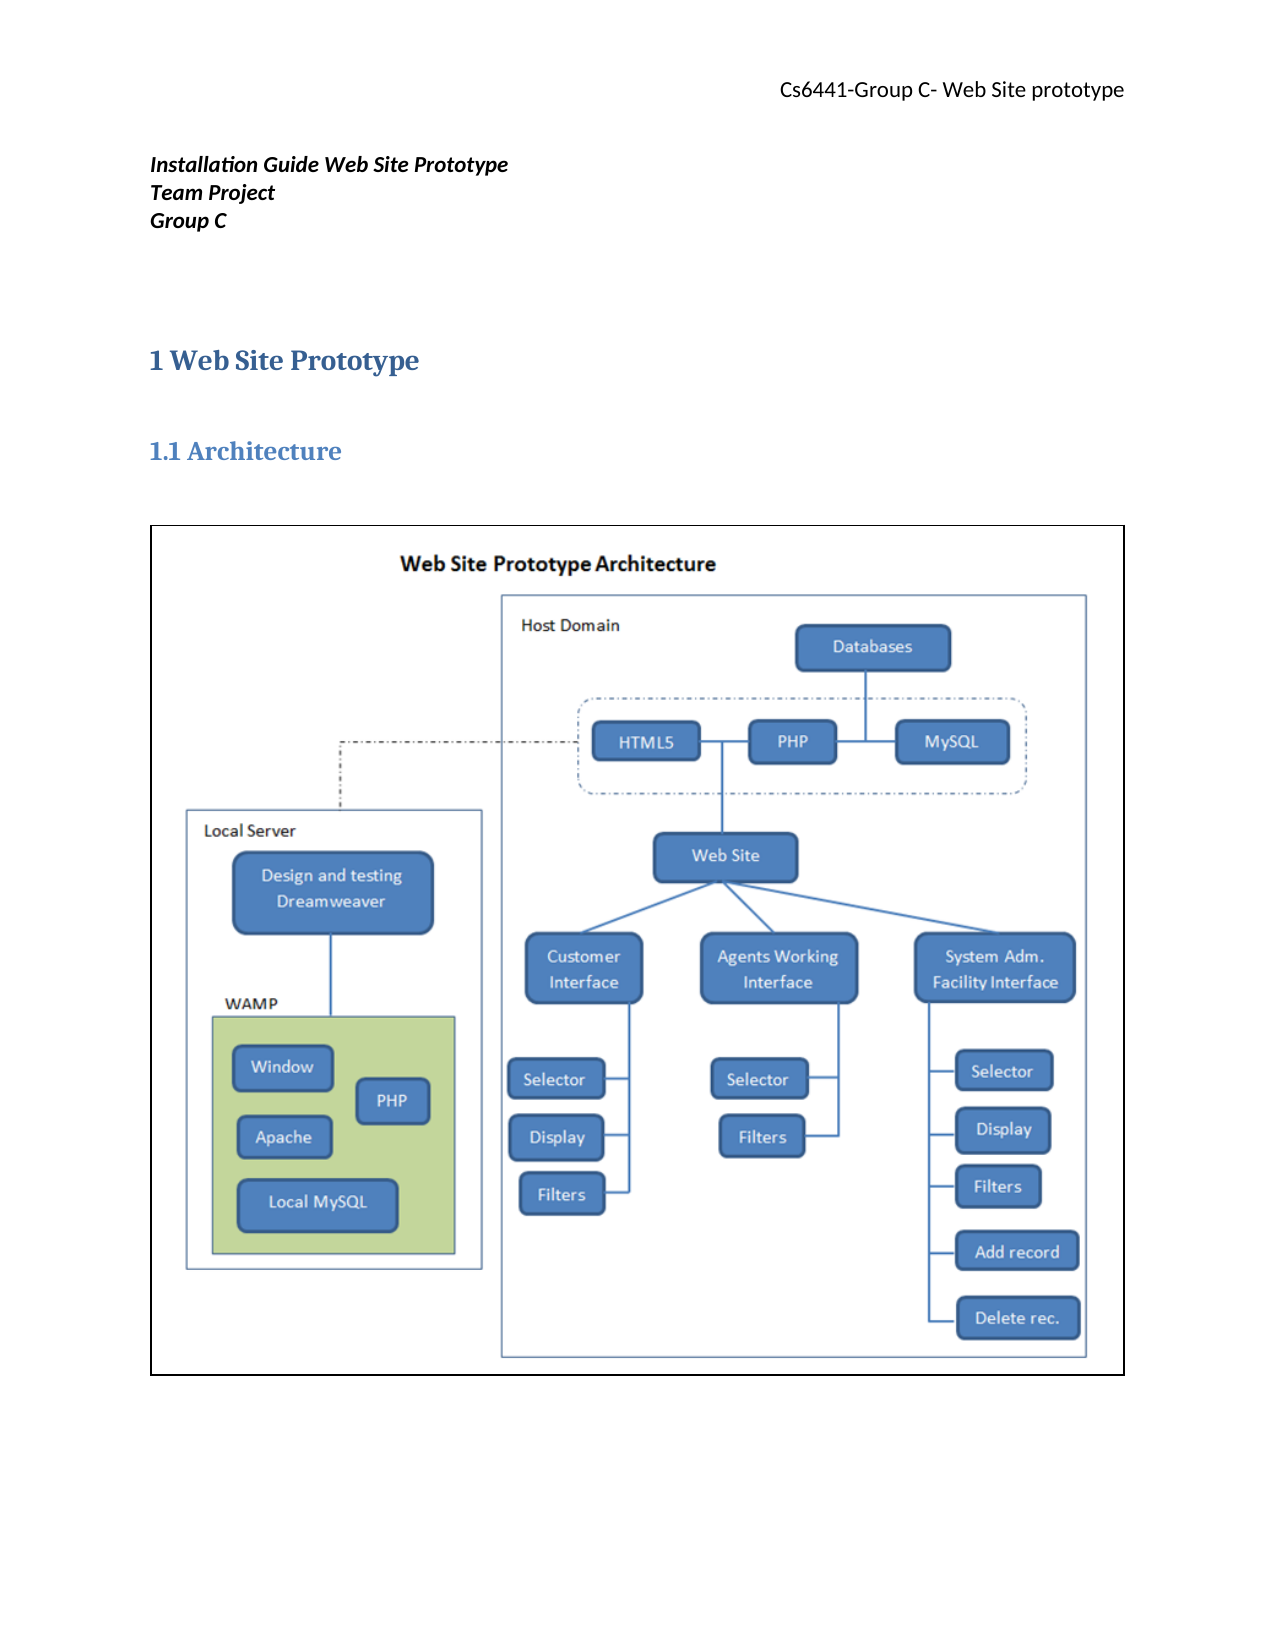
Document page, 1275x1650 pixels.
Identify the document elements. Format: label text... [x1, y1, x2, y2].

subtitle 1 Web Site Prototype [150, 344, 1125, 378]
text Team Project [150, 178, 1125, 206]
subtitle 1.1 Architecture [150, 436, 1125, 467]
text Installation Guide Web Site Prototype [150, 150, 1125, 178]
text Group C [150, 206, 1125, 234]
picture [152, 526, 1123, 1374]
